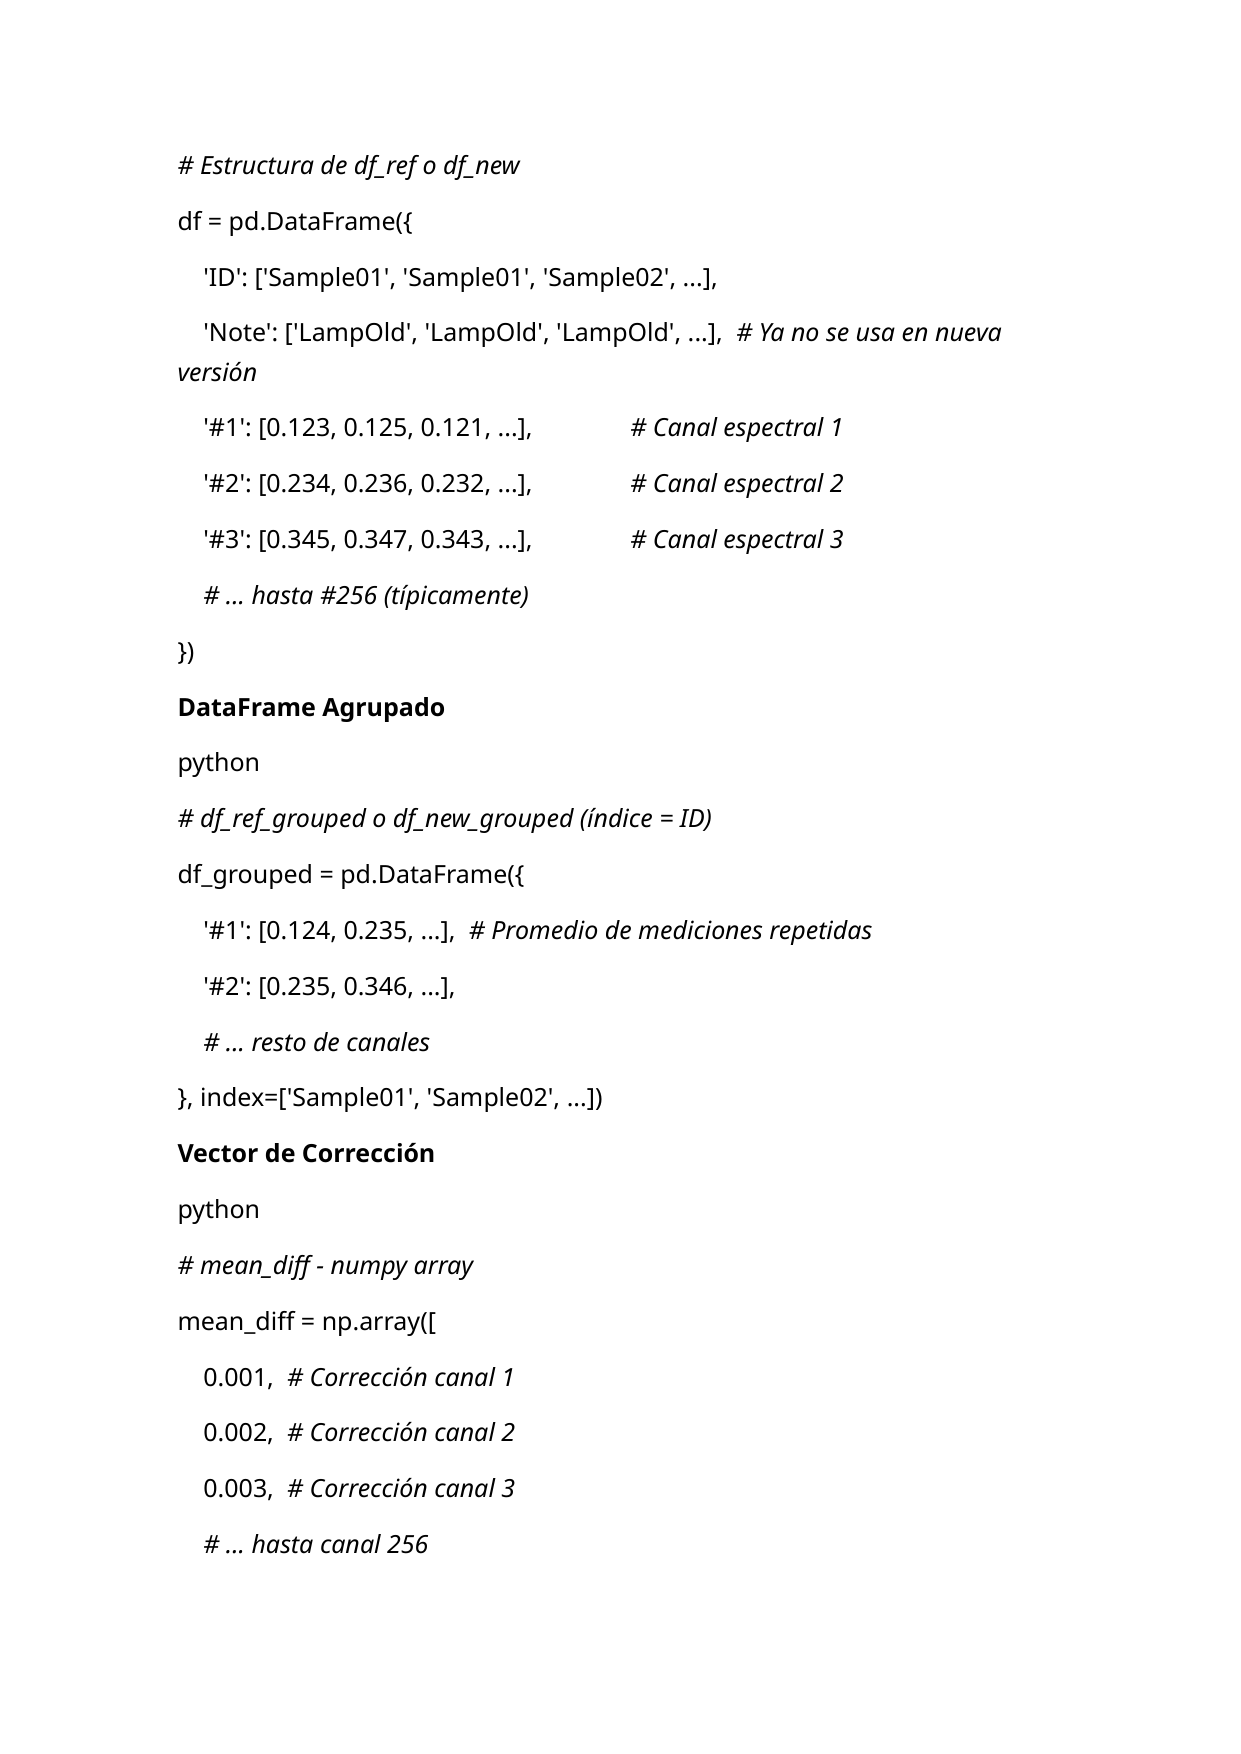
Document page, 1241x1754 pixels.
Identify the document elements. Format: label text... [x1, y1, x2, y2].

text # ... resto de canales [177, 1024, 1063, 1058]
text mean_diff = np.array([ [177, 1303, 1063, 1337]
text 0.003, # Corrección canal 3 [177, 1471, 1063, 1505]
text '#1': [0.123, 0.125, 0.121, ...], # Canal espectral 1 [177, 410, 1063, 444]
text }, index=['Sample01', 'Sample02', ...]) [177, 1080, 1063, 1114]
text '#2': [0.235, 0.346, ...], [177, 968, 1063, 1002]
text 'Note': ['LampOld', 'LampOld', 'LampOld', ...], # Ya no se usa en nueva versión [177, 315, 1063, 388]
text # Estructura de df_ref o df_new [177, 148, 1063, 182]
text df = pd.DataFrame({ [177, 203, 1063, 237]
text 0.001, # Corrección canal 1 [177, 1359, 1063, 1393]
text # mean_diff - numpy array [177, 1248, 1063, 1282]
text Vector de Corrección [177, 1136, 1063, 1170]
text 'ID': ['Sample01', 'Sample01', 'Sample02', ...], [177, 259, 1063, 293]
text # ... hasta canal 256 [177, 1527, 1063, 1561]
text # df_ref_grouped o df_new_grouped (índice = ID) [177, 801, 1063, 835]
text # ... hasta #256 (típicamente) [177, 578, 1063, 612]
text df_grouped = pd.DataFrame({ [177, 857, 1063, 891]
text python [177, 745, 1063, 779]
text 0.002, # Corrección canal 2 [177, 1415, 1063, 1449]
text DataFrame Agrupado [177, 689, 1063, 723]
text '#1': [0.124, 0.235, ...], # Promedio de mediciones repetidas [177, 913, 1063, 947]
text }) [177, 633, 1063, 667]
text python [177, 1192, 1063, 1226]
text '#2': [0.234, 0.236, 0.232, ...], # Canal espectral 2 [177, 466, 1063, 500]
text '#3': [0.345, 0.347, 0.343, ...], # Canal espectral 3 [177, 522, 1063, 556]
